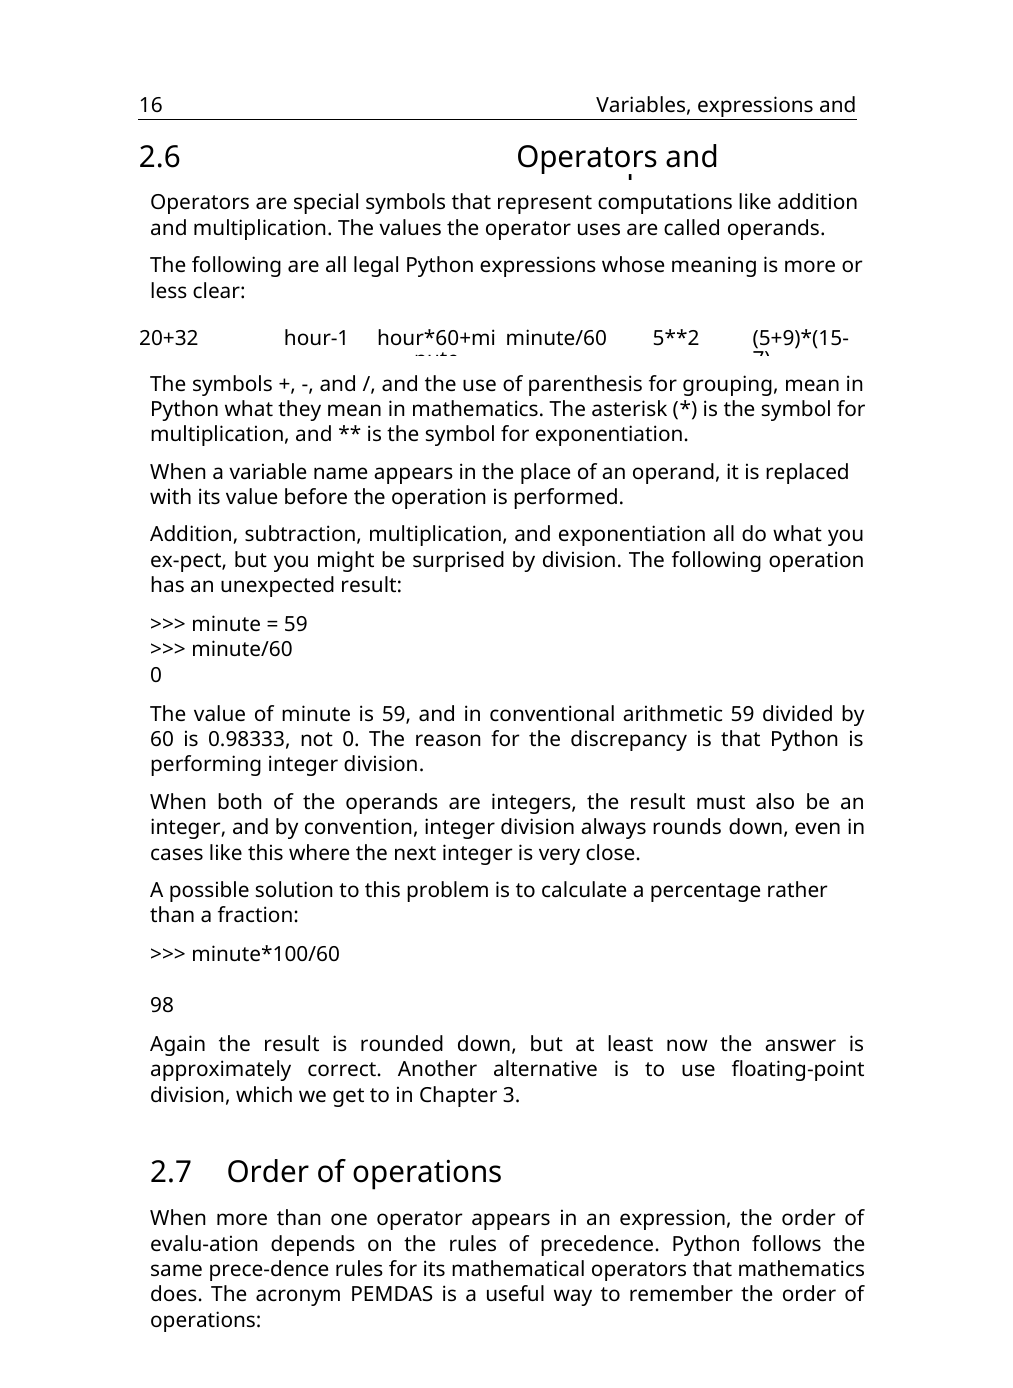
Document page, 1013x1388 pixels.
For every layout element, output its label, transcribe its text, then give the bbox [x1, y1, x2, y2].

text The value of minute is 59, and in conventional arithmetic 59 divided by 60 is 0.98333, not 0. The reason for the discrepancy is that Python is performing integer division. [150, 701, 865, 777]
text The symbols +, -, and /, and the use of parenthesis for grouping, mean in Python what they mean in mathematics. The asterisk (*) is the symbol for multiplication, and ** is the symbol for exponentiation. [150, 371, 865, 447]
text A possible solution to this problem is to calculate a percentage rather than a fraction: [150, 877, 868, 928]
text >>> minute = 59 >>> minute/60 0 [150, 611, 313, 687]
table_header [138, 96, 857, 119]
text Operators are special symbols that represent computations like addition and multiplication. The values the operator uses are called operands. [150, 189, 868, 240]
text 2.7 Order of operations [150, 1159, 868, 1188]
text When both of the operands are integers, the result must also be an integer, and by convention, integer division always rounds down, even in cases like this where the next integer is very close. [150, 789, 865, 865]
text Again the result is rounded down, but at least now the answer is approximately correct. Another alternative is to use floating-point division, which we get to in Chapter 3. [150, 1031, 865, 1107]
text When more than one operator appears in an expression, the order of evalu-ation depends on the rules of precedence. Python follows the same prece-dence rules for its mathematical operators that mathematics does. The acronym PEMDAS is a useful way to remember the order of operations: [150, 1205, 865, 1332]
text When a variable name appears in the place of an operand, it is replaced with its value before the operation is performed. [150, 459, 868, 509]
text The following are all legal Python expressions whose meaning is more or less clear: [150, 252, 868, 303]
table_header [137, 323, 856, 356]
text Addition, subtraction, multiplication, and exponentiation all do what you ex-pect, but you might be surprised by division. The following operation has an unexpected result: [150, 521, 865, 598]
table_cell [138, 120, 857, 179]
text >>> minute*100/60 98 [150, 941, 343, 1017]
